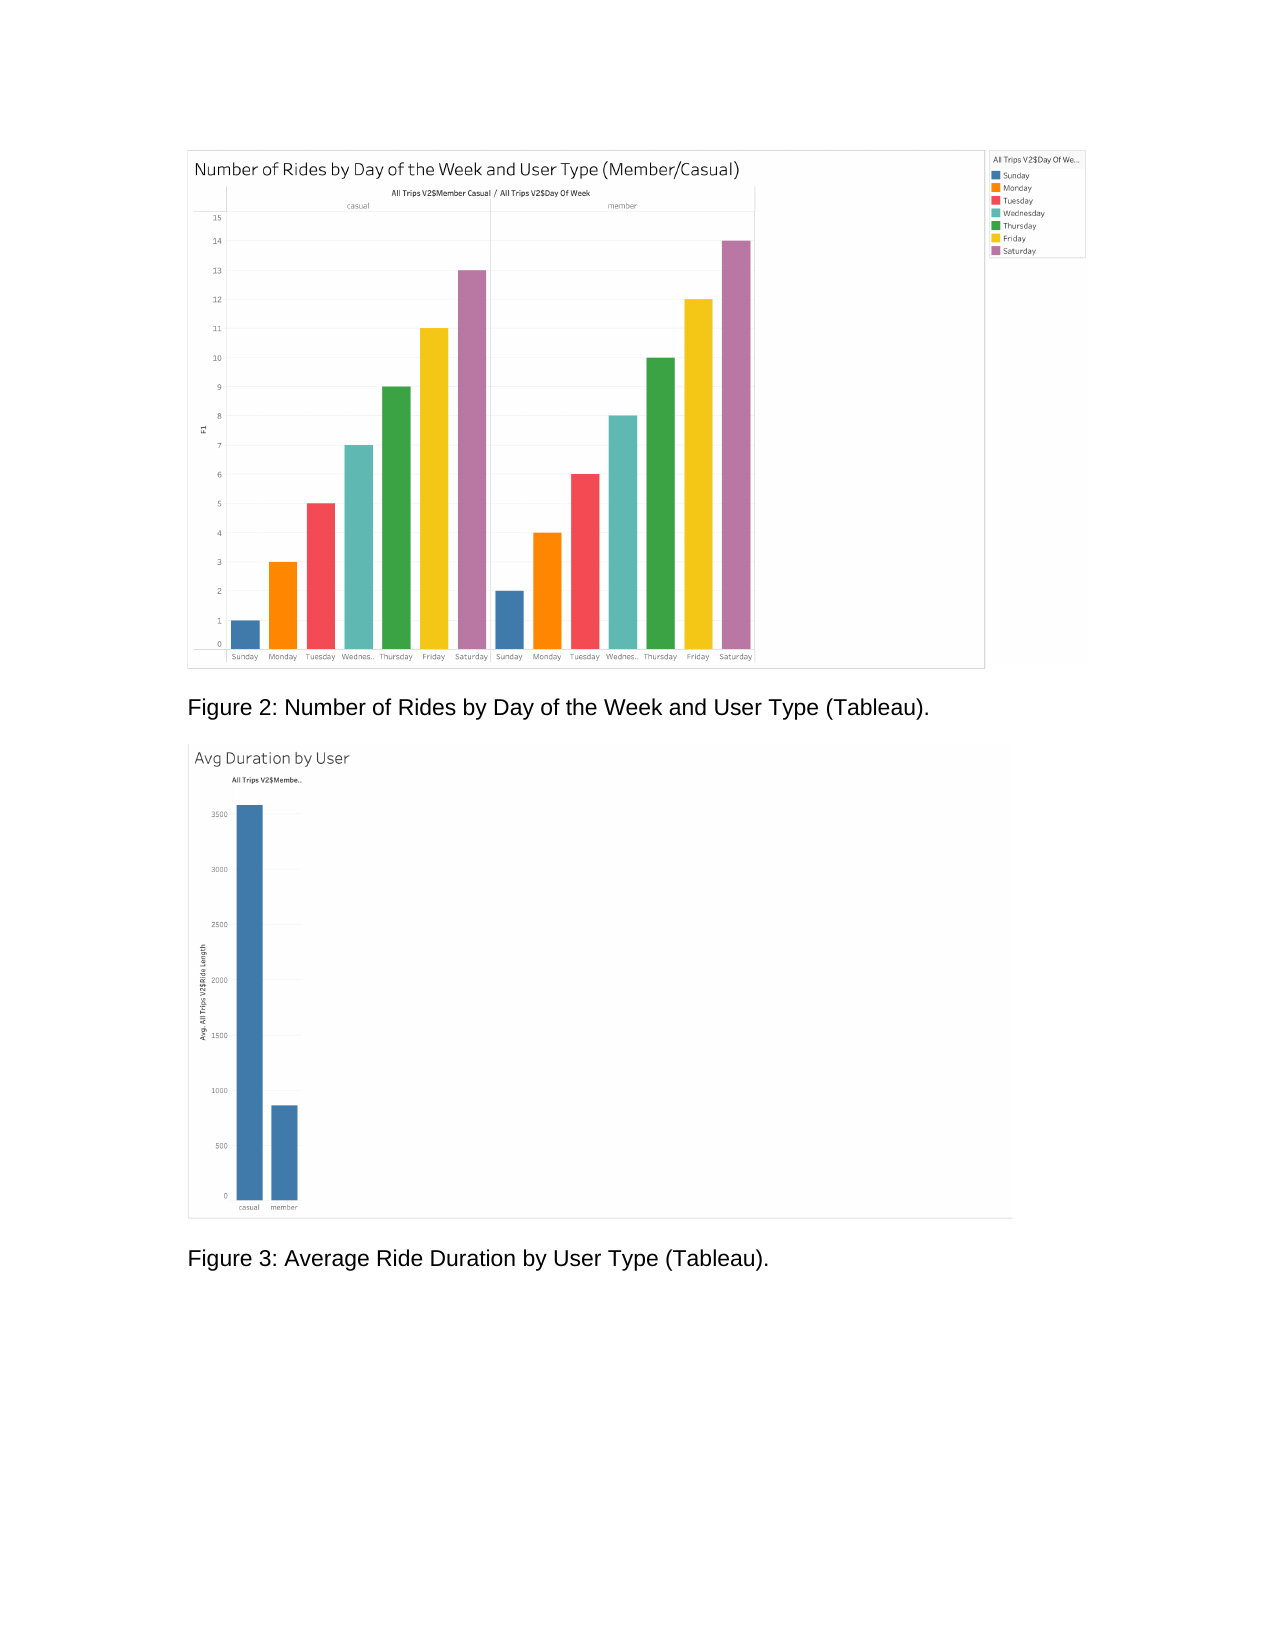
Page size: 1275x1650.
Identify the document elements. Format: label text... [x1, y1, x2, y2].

picture [187, 150, 1088, 669]
picture [187, 744, 1013, 1220]
text Figure 2: Number of Rides by Day of the Week and User Type (Tableau). [187, 694, 1087, 720]
text Figure 3: Average Ride Duration by User Type (Tableau). [187, 1245, 1087, 1271]
